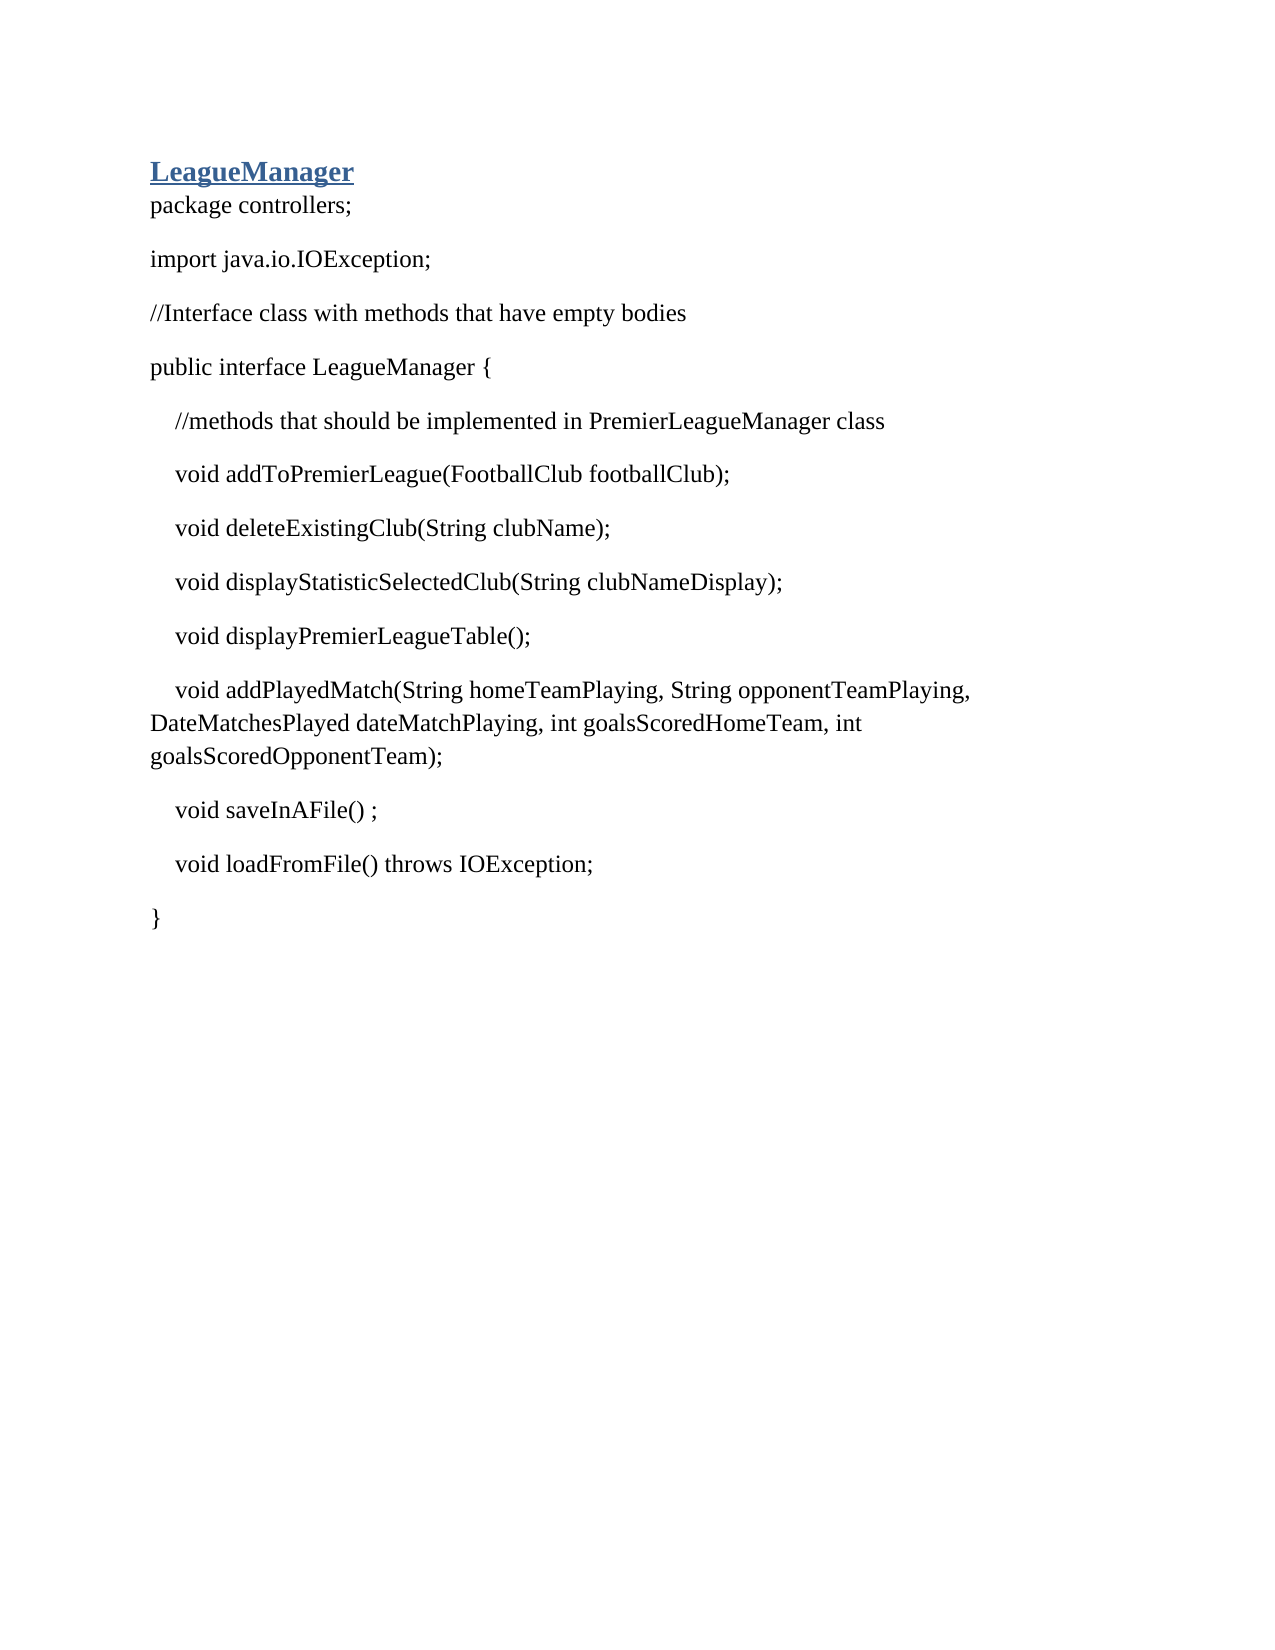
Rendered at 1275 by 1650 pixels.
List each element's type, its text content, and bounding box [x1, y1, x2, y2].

text void deleteExistingClub(String clubName); [150, 513, 1125, 542]
text void saveInAFile() ; [150, 795, 1125, 824]
text } [150, 903, 1125, 931]
text void addToPremierLeague(FootballClub footballClub); [150, 459, 1125, 488]
text void addPlayedMatch(String homeTeamPlaying, String opponentTeamPlaying, DateMatchesPlayed dateMatchPlaying, int goalsScoredHomeTeam, int goalsScoredOpponentTeam); [150, 675, 1125, 770]
subtitle LeagueManager [150, 154, 1125, 188]
text import java.io.IOException; [150, 244, 1125, 273]
text //methods that should be implemented in PremierLeagueManager class [150, 406, 1125, 434]
text //Interface class with methods that have empty bodies [150, 298, 1125, 327]
text void loadFromFile() throws IOException; [150, 849, 1125, 877]
text package controllers; [150, 190, 1125, 219]
text public interface LeagueManager { [150, 352, 1125, 381]
text void displayStatisticSelectedClub(String clubNameDisplay); [150, 567, 1125, 596]
text void displayPremierLeagueTable(); [150, 621, 1125, 650]
